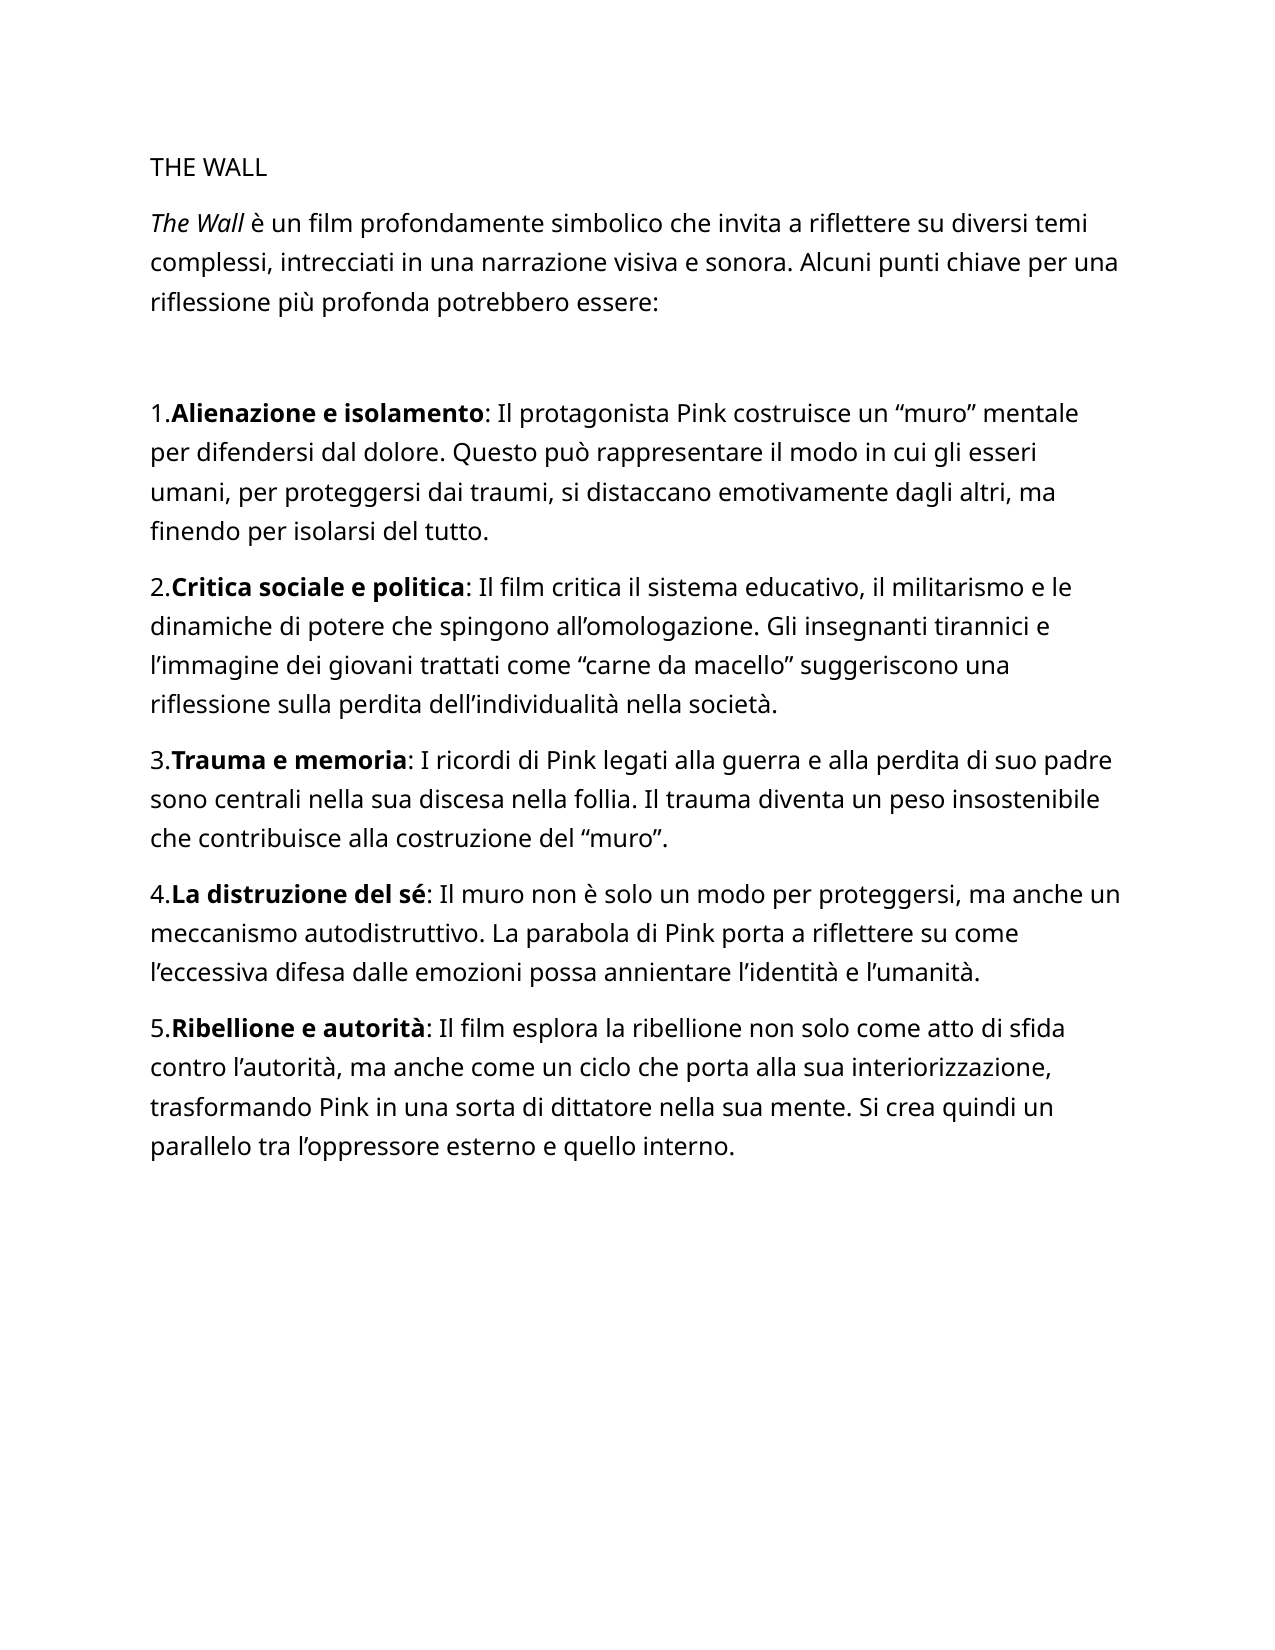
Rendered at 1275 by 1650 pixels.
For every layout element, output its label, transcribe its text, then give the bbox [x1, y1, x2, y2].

text The Wall è un film profondamente simbolico che invita a riflettere su diversi temi complessi, intrecciati in una narrazione visiva e sonora. Alcuni punti chiave per una riflessione più profonda potrebbero essere: [150, 206, 1125, 318]
text 1.Alienazione e isolamento: Il protagonista Pink costruisce un “muro” mentale per difendersi dal dolore. Questo può rappresentare il modo in cui gli esseri umani, per proteggersi dai traumi, si distaccano emotivamente dagli altri, ma finendo per isolarsi del tutto. [150, 396, 1125, 547]
text 2.Critica sociale e politica: Il film critica il sistema educativo, il militarismo e le dinamiche di potere che spingono all’omologazione. Gli insegnanti tirannici e l’immagine dei giovani trattati come “carne da macello” suggeriscono una riflessione sulla perdita dell’individualità nella società. [150, 569, 1125, 721]
text 5.Ribellione e autorità: Il film esplora la ribellione non solo come atto di sfida contro l’autorità, ma anche come un ciclo che porta alla sua interiorizzazione, trasformando Pink in una sorta di dittatore nella sua mente. Si crea quindi un parallelo tra l’oppressore esterno e quello interno. [150, 1011, 1125, 1162]
text THE WALL [150, 150, 1125, 184]
text 3.Trauma e memoria: I ricordi di Pink legati alla guerra e alla perdita di suo padre sono centrali nella sua discesa nella follia. Il trauma diventa un peso insostenibile che contribuisce alla costruzione del “muro”. [150, 742, 1125, 855]
text 4.La distruzione del sé: Il muro non è solo un modo per proteggersi, ma anche un meccanismo autodistruttivo. La parabola di Pink porta a riflettere su come l’eccessiva difesa dalle emozioni possa annientare l’identità e l’umanità. [150, 877, 1125, 989]
